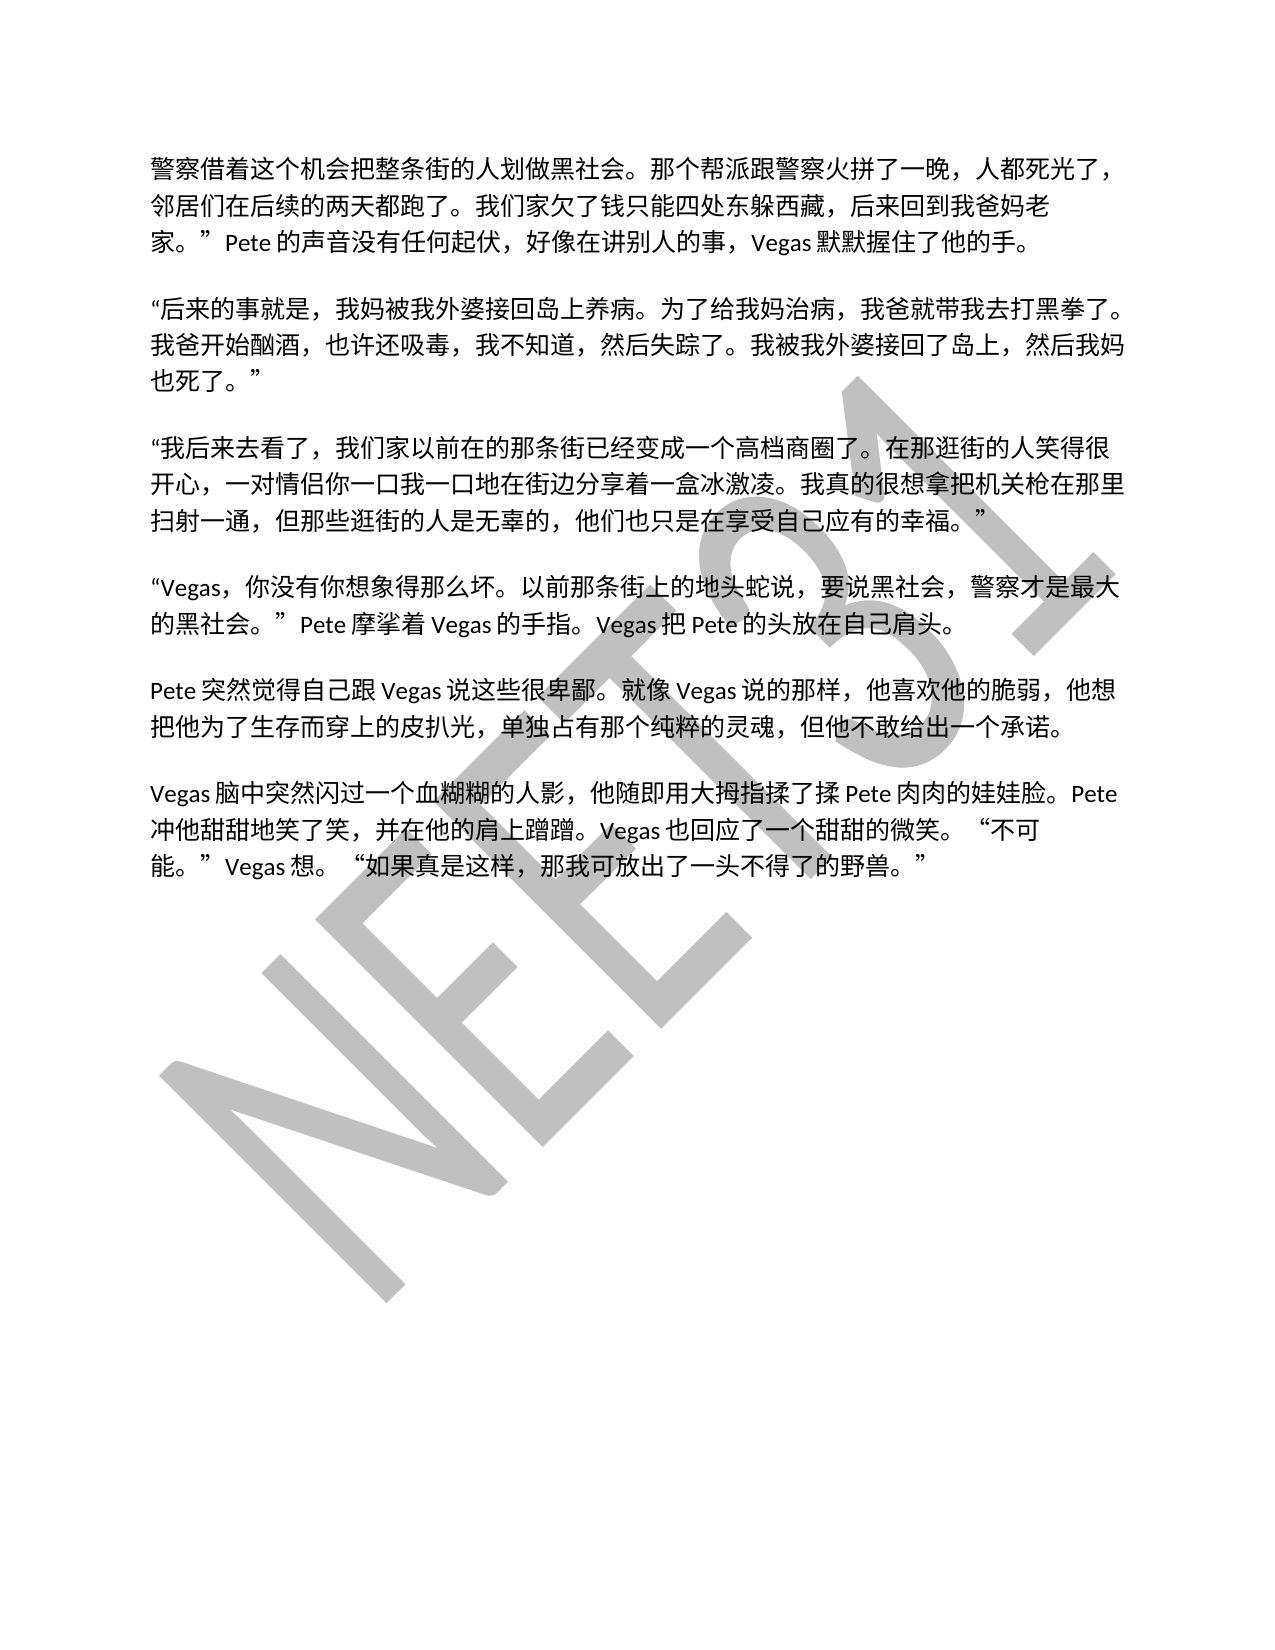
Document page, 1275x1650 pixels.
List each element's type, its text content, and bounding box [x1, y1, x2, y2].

text “Vegas，你没有你想象得那么坏。以前那条街上的地头蛇说，要说黑社会，警察才是最大的黑社会。”Pete摩挲着Vegas的手指。Vegas把Pete的头放在自己肩头。 [150, 568, 1125, 640]
text Vegas脑中突然闪过一个血糊糊的人影，他随即用大拇指揉了揉Pete肉肉的娃娃脸。Pete冲他甜甜地笑了笑，并在他的肩上蹭蹭。Vegas也回应了一个甜甜的微笑。“不可能。”Vegas想。“如果真是这样，那我可放出了一头不得了的野兽。” [150, 774, 1125, 883]
text “后来的事就是，我妈被我外婆接回岛上养病。为了给我妈治病，我爸就带我去打黑拳了。我爸开始酗酒，也许还吸毒，我不知道，然后失踪了。我被我外婆接回了岛上，然后我妈也死了。” [150, 289, 1125, 398]
text Pete突然觉得自己跟Vegas说这些很卑鄙。就像Vegas说的那样，他喜欢他的脆弱，他想把他为了生存而穿上的皮扒光，单独占有那个纯粹的灵魂，但他不敢给出一个承诺。 [150, 671, 1125, 743]
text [150, 150, 1125, 259]
text “我后来去看了，我们家以前在的那条街已经变成一个高档商圈了。在那逛街的人笑得很开心，一对情侣你一口我一口地在街边分享着一盒冰激凌。我真的很想拿把机关枪在那里扫射一通，但那些逛街的人是无辜的，他们也只是在享受自己应有的幸福。” [150, 428, 1125, 537]
